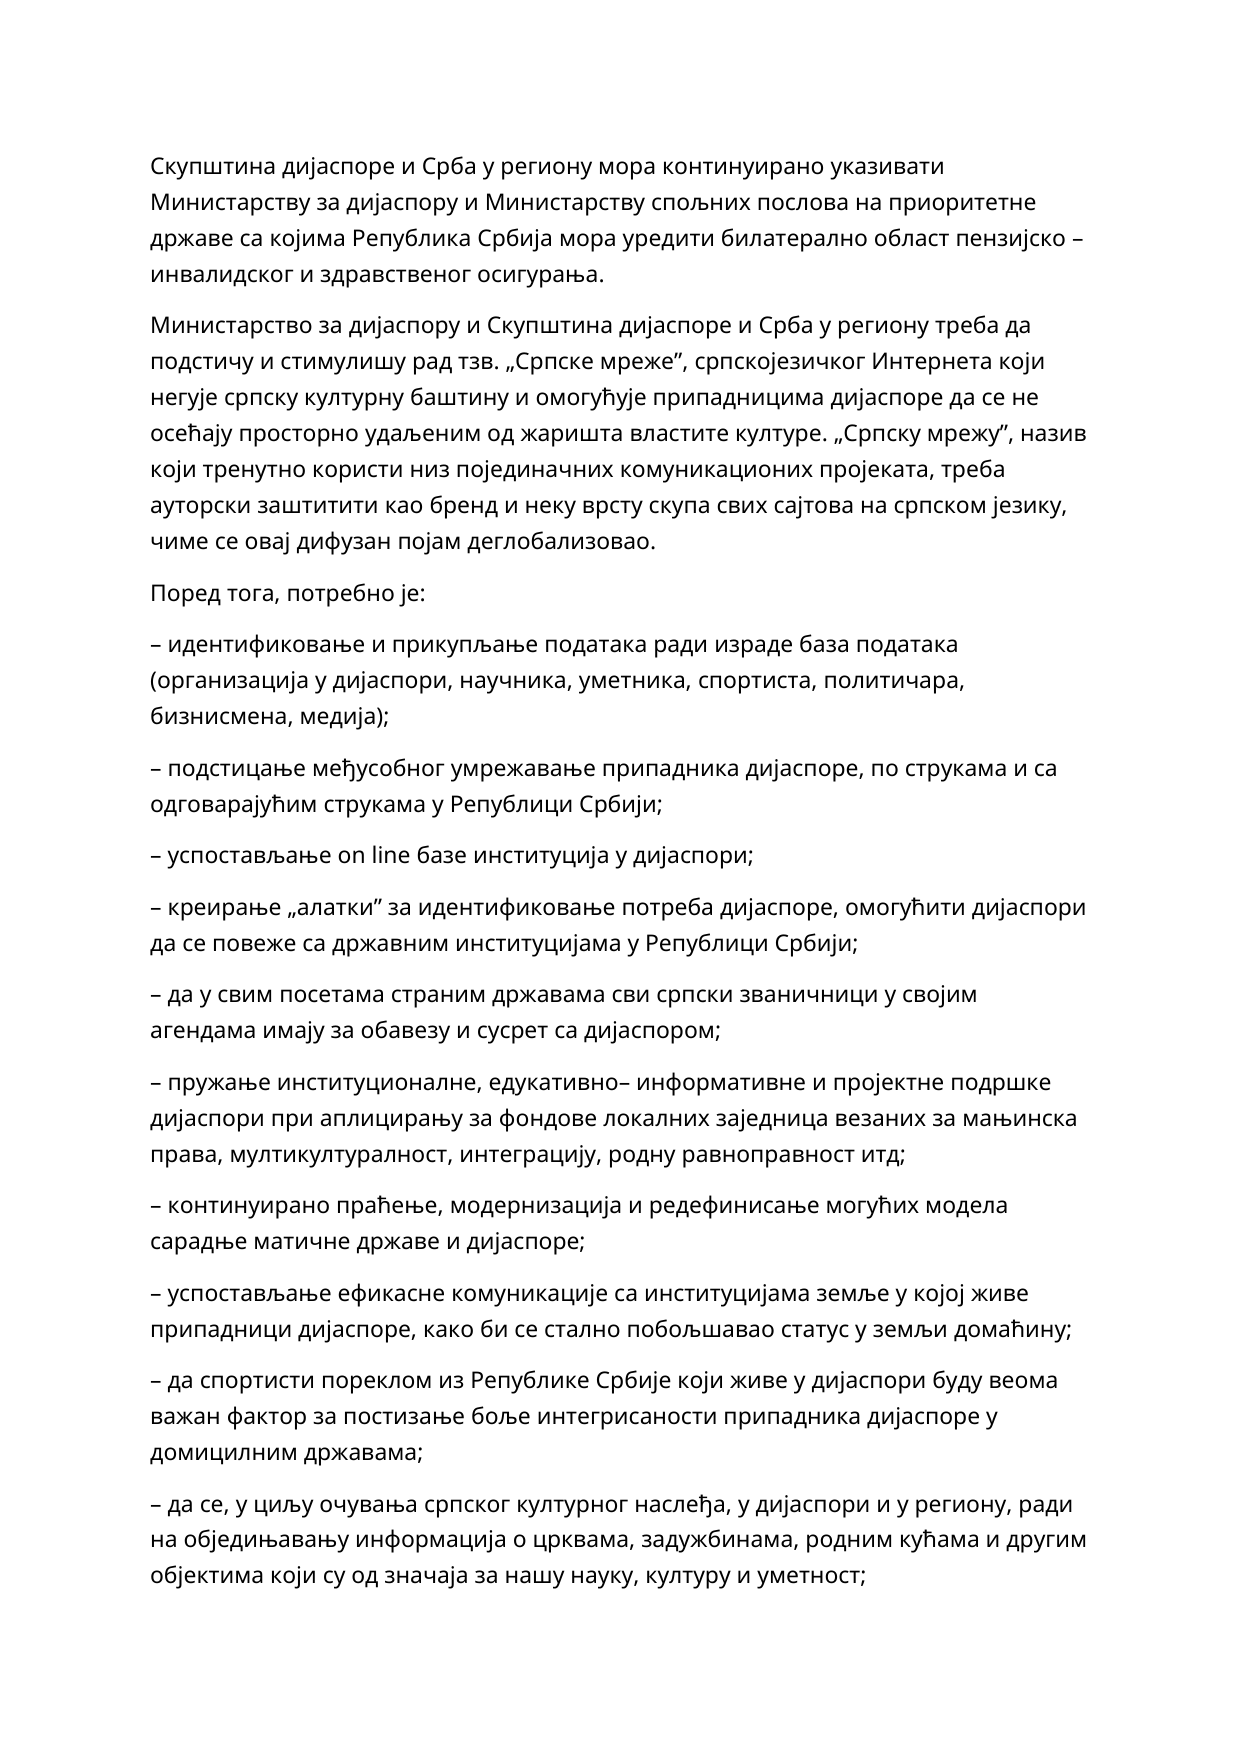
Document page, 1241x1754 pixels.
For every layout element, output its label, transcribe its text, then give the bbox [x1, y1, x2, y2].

text – пружање институционалне, едукативно– информативне и пројектне подршке дијаспори при аплицирању за фондове локалних заједница везаних за мањинска права, мултикултуралност, интеграцију, родну равноправност итд; [150, 1066, 1090, 1169]
text – подстицање међусобног умрежавање припадника дијаспоре, по струкама и са одговарајућим струкама у Републици Србији; [150, 752, 1090, 819]
text – континуирано праћење, модернизација и редефинисање могућих модела сарадње матичне државе и дијаспоре; [150, 1189, 1090, 1256]
text – успостављање ефикасне комуникације са институцијама земље у којој живе припадници дијаспоре, како би се стално побољшавао статус у земљи домаћину; [150, 1277, 1090, 1344]
text Скупштина дијаспоре и Срба у региону мора континуирано указивати Министарству за дијаспору и Министарству спољних послова на приоритетне државе са којима Република Србија мора уредити билатерално област пензијско – инвалидског и здравственог осигурања. [150, 150, 1090, 289]
text – да спортисти пореклом из Републике Србије који живе у дијаспори буду веома важан фактор за постизање боље интегрисаности припадника дијаспоре у домицилним државама; [150, 1364, 1090, 1467]
text – да у свим посетама страним државама сви српски званичници у својим агендама имају за обавезу и сусрет са дијаспором; [150, 978, 1090, 1045]
text Поред тога, потребно је: [150, 577, 1090, 608]
text Министарство за дијаспору и Скупштина дијаспоре и Срба у региону треба да подстичу и стимулишу рад тзв. „Српске мреже”, српскојезичког Интернета који негује српску културну баштину и омогућује припадницима дијаспоре да се не осећају просторно удаљеним од жаришта властите културе. „Српску мрежу”, назив који тренутно користи низ појединачних комуникационих пројеката, треба ауторски заштитити као бренд и неку врсту скупа свих сајтова на српском језику, чиме се овај дифузан појам деглобализовао. [150, 309, 1090, 556]
text – успостављање on line базе институција у дијаспори; [150, 839, 1090, 870]
text – креирање „алатки” за идентификовање потреба дијаспоре, омогућити дијаспори да се повеже са државним институцијама у Републици Србији; [150, 891, 1090, 958]
text – идентификовање и прикупљање података ради израде база података (организација у дијаспори, научника, уметника, спортиста, политичара, бизнисмена, медија); [150, 628, 1090, 731]
text – да се, у циљу очувања српског културног наслеђа, у дијаспори и у региону, ради на обједињавању информација о црквама, задужбинама, родним кућама и другим објектима који су од значаја за нашу науку, културу и уметност; [150, 1487, 1090, 1591]
